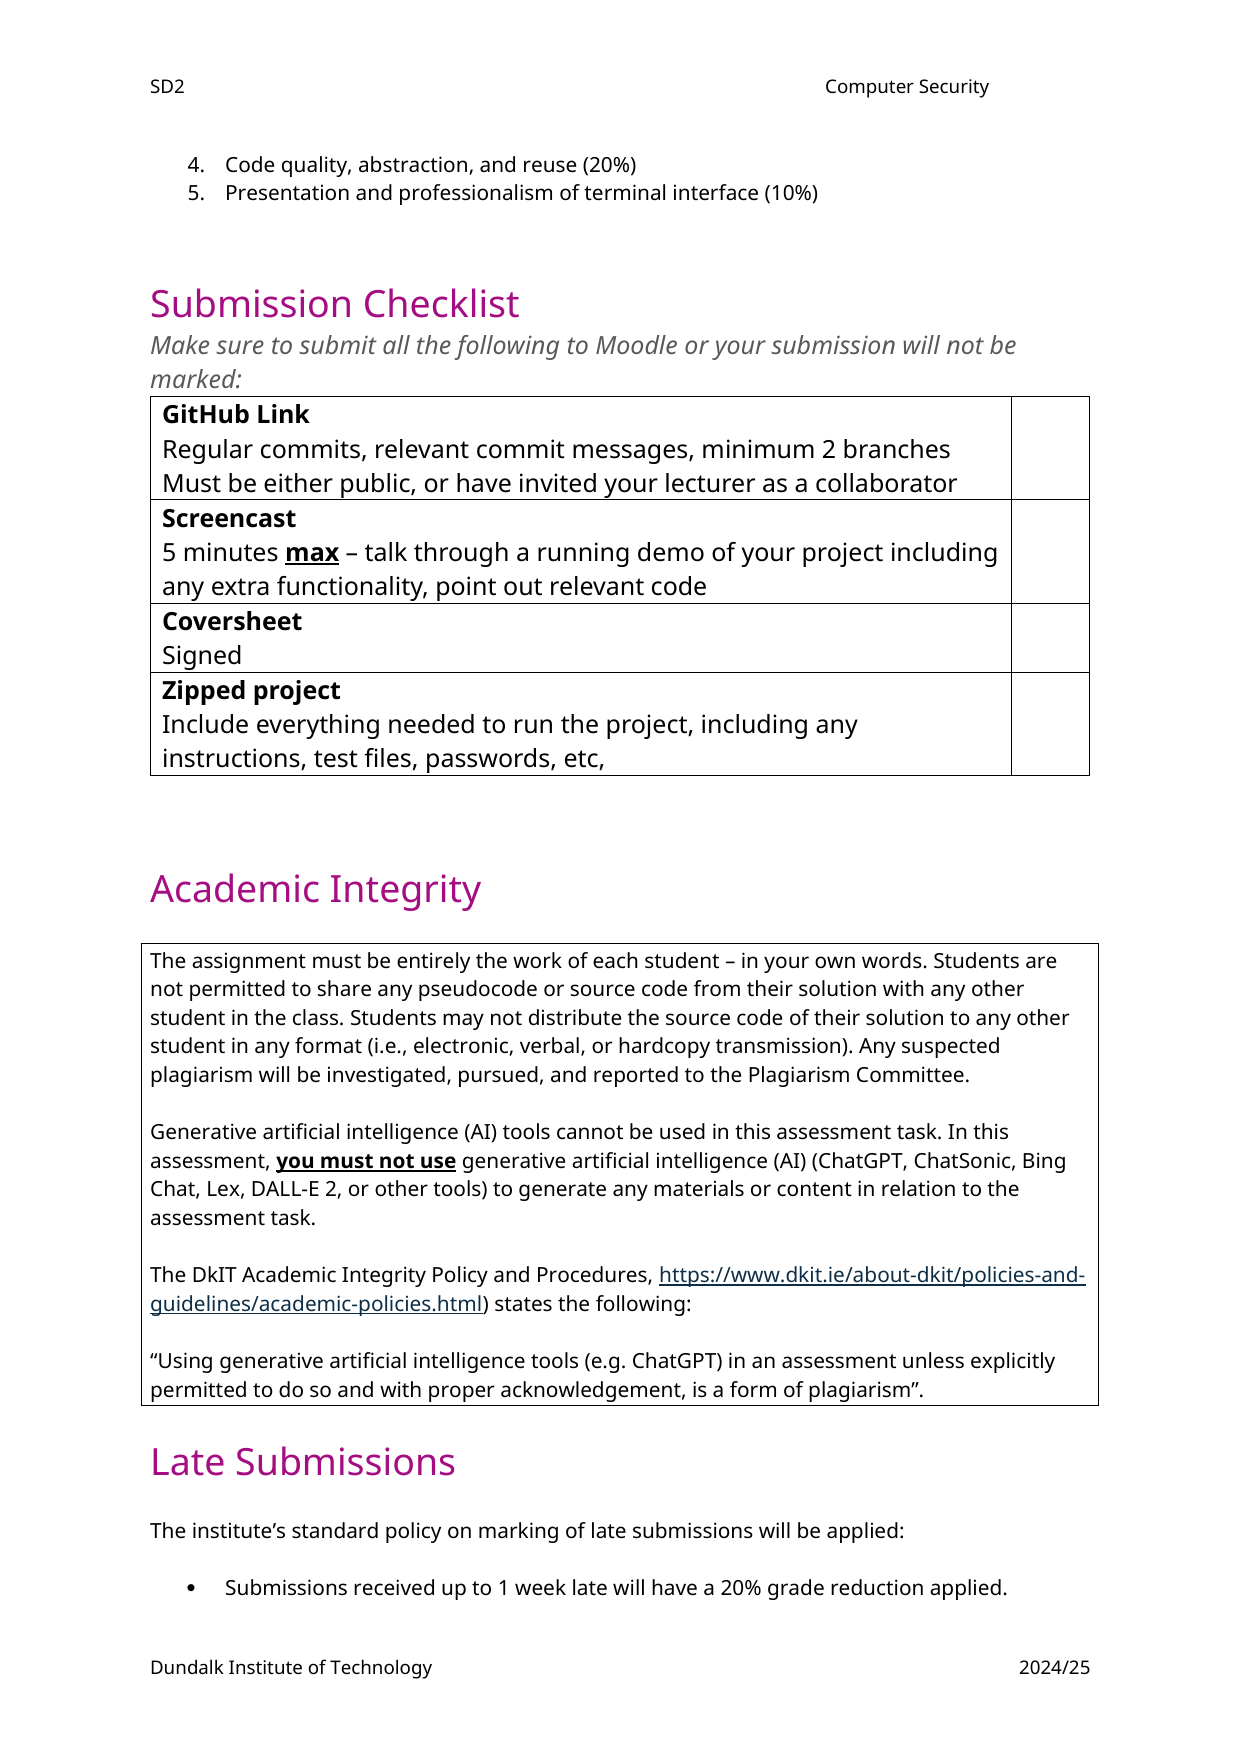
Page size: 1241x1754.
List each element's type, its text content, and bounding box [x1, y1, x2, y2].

subtitle Late Submissions [150, 1436, 1090, 1487]
text Make sure to submit all the following to Moodle or your submission will not be marked: [150, 328, 1090, 396]
list Code quality, abstraction, and reuse (20%) [187, 150, 1090, 178]
table_cell [1012, 500, 1089, 603]
table_cell Zipped project Include everything needed to run the project, including any instructions, test files, passwords, etc, [151, 673, 1011, 775]
subtitle Submission Checklist [150, 277, 1090, 328]
text The assignment must be entirely the work of each student – in your own words. Students are not permitted to share any pseudocode or source code from their solution with any other student in the class. Students may not distribute the source code of their solution to any other student in any format (i.e., electronic, verbal, or hardcopy transmission). Any suspected plagiarism will be investigated, pursued, and reported to the Plagiarism Committee. [142, 944, 1098, 1088]
table_cell [1012, 604, 1089, 672]
text Generative artificial intelligence (AI) tools cannot be used in this assessment task. In this assessment, you must not use generative artificial intelligence (AI) (ChatGPT, ChatSonic, Bing Chat, Lex, DALL-E 2, or other tools) to generate any materials or content in relation to the assessment task. [142, 1114, 1098, 1231]
list Submissions received up to 1 week late will have a 20% grade reduction applied. [187, 1573, 1090, 1602]
table_header [1012, 397, 1089, 499]
table_cell Screencast 5 minutes max – talk through a running demo of your project including any extra functionality, point out relevant code [151, 500, 1011, 603]
list Presentation and professionalism of terminal interface (10%) [187, 178, 1090, 207]
table_cell Coversheet Signed [151, 604, 1011, 672]
text The DkIT Academic Integrity Policy and Procedures, https://www.dkit.ie/about-dkit/policies-and-guidelines/academic-policies.html) states the following: [142, 1257, 1098, 1317]
table_cell [1012, 673, 1089, 775]
text “Using generative artificial intelligence tools (e.g. ChatGPT) in an assessment unless explicitly permitted to do so and with proper acknowledgement, is a form of plagiarism”. [142, 1343, 1098, 1405]
text The institute’s standard policy on marking of late submissions will be applied: [150, 1516, 1090, 1544]
subtitle Academic Integrity [150, 863, 1090, 914]
table_header GitHub Link Regular commits, relevant commit messages, minimum 2 branches Must be either public, or have invited your lecturer as a collaborator [151, 397, 1011, 499]
